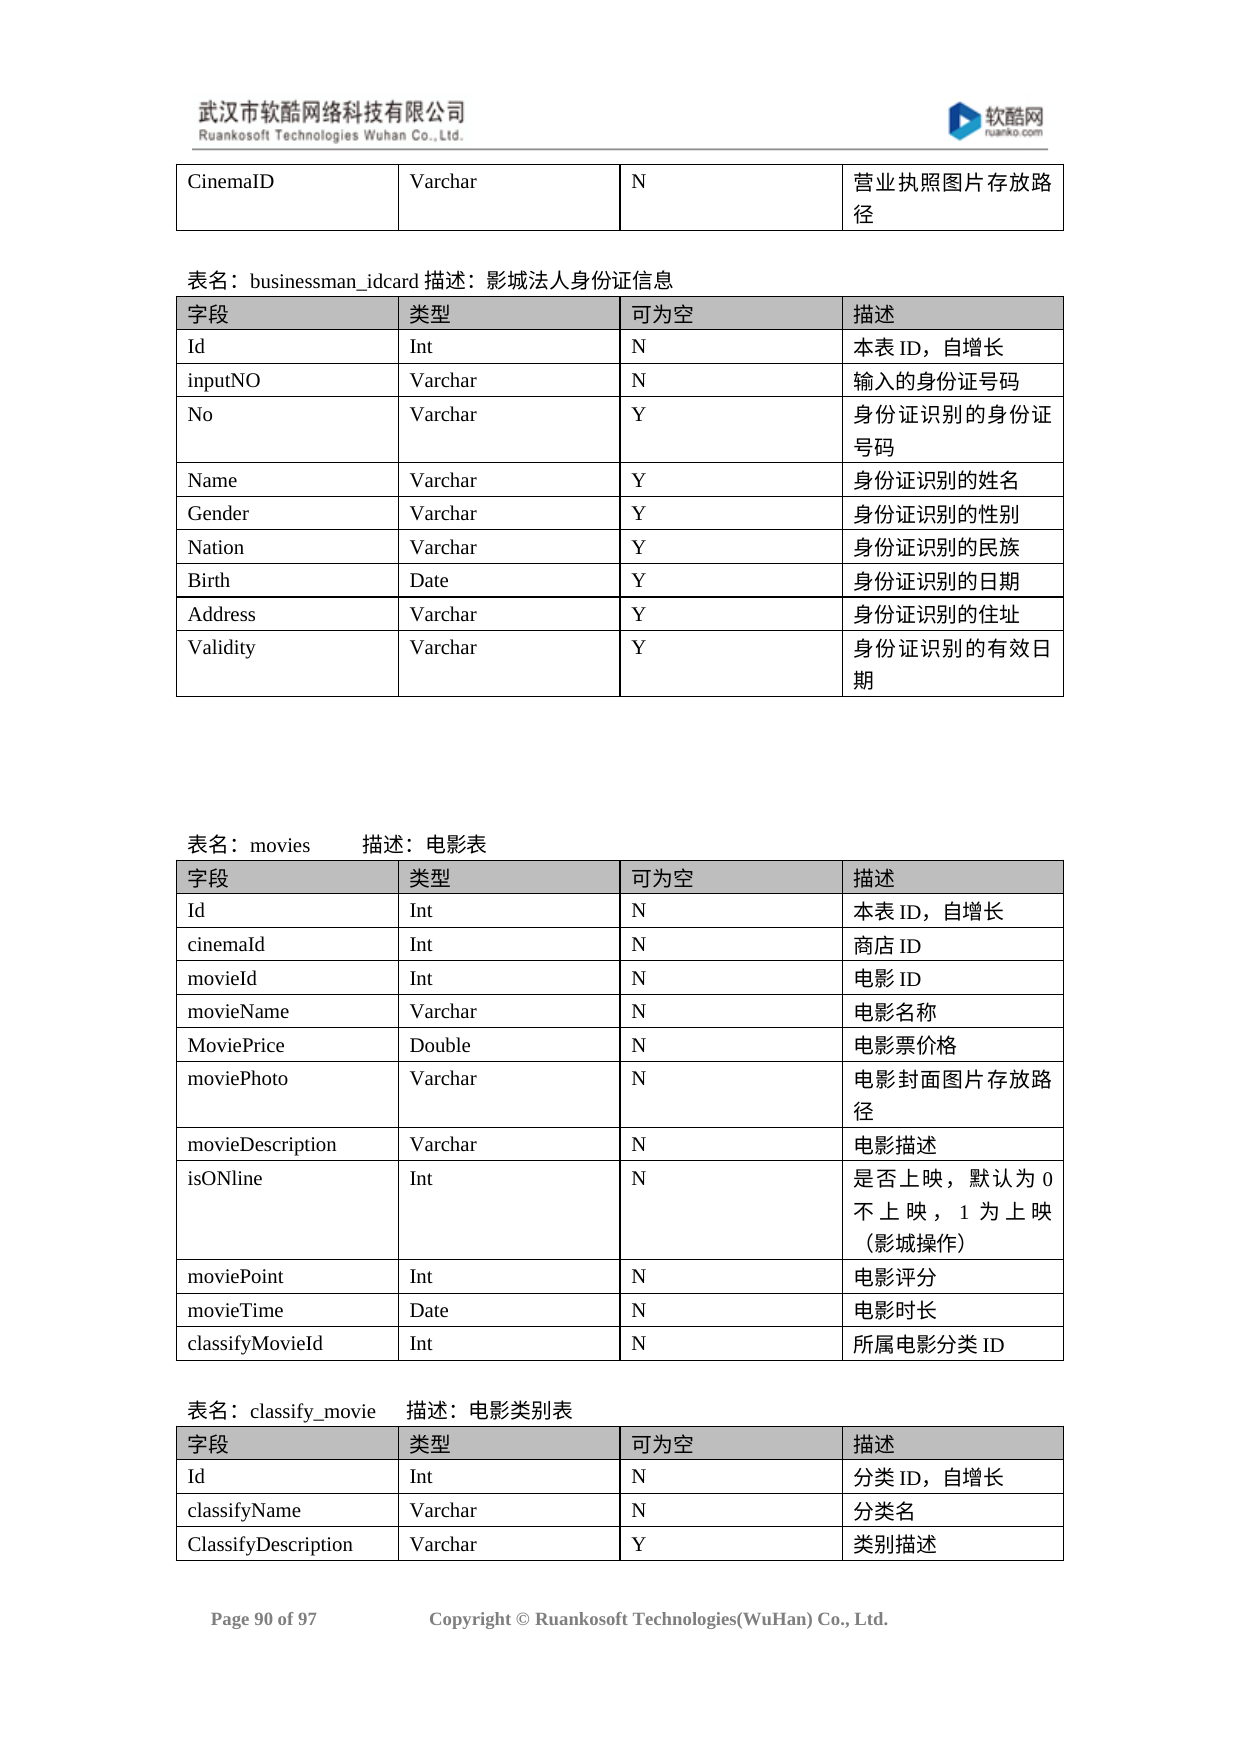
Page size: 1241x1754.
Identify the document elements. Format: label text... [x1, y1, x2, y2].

table_cell 商店ID [843, 928, 1063, 960]
table_cell moviePoint [177, 1260, 398, 1292]
table_cell N [621, 1161, 842, 1259]
table_cell 本表ID，自增长 [843, 330, 1063, 363]
table_cell Y [621, 463, 842, 496]
table_cell 营业执照图片存放路径 [843, 165, 1063, 229]
picture [192, 88, 1049, 152]
table_cell Id [177, 894, 398, 927]
table_cell N [621, 1460, 842, 1493]
table_cell 电影ID [843, 961, 1063, 994]
table_cell Double [399, 1028, 619, 1061]
table_cell Varchar [399, 463, 619, 496]
table_cell Varchar [399, 1128, 619, 1160]
table_cell 电影描述 [843, 1128, 1063, 1160]
table_cell Varchar [399, 631, 619, 696]
table_header 类型 [399, 1427, 619, 1459]
table_cell inputNO [177, 364, 398, 396]
table_cell Varchar [399, 530, 619, 563]
table_header 字段 [177, 861, 398, 893]
table_cell Y [621, 631, 842, 696]
table_cell 身份证识别的住址 [843, 598, 1063, 630]
text 表名：movies 描述：电影表 [187, 827, 1053, 859]
table_cell 电影封面图片存放路径 [843, 1062, 1063, 1127]
table_cell N [621, 995, 842, 1027]
table_cell 电影评分 [843, 1260, 1063, 1292]
table_cell 分类名 [843, 1494, 1063, 1526]
table_cell Int [399, 928, 619, 960]
table_header 可为空 [621, 861, 842, 893]
table_cell Y [621, 598, 842, 630]
table_cell movieId [177, 961, 398, 994]
table_cell Date [399, 1294, 619, 1326]
table_cell Int [399, 1260, 619, 1292]
table_cell Int [399, 1327, 619, 1359]
table_cell 身份证识别的姓名 [843, 463, 1063, 496]
table_cell 类别描述 [843, 1527, 1063, 1560]
table_cell Varchar [399, 364, 619, 396]
table_cell classifyName [177, 1494, 398, 1526]
table_cell 身份证识别的身份证号码 [843, 397, 1063, 462]
table_header 类型 [399, 297, 619, 329]
table_cell 输入的身份证号码 [843, 364, 1063, 396]
table_cell cinemaId [177, 928, 398, 960]
table_cell 身份证识别的日期 [843, 564, 1063, 596]
table_cell 身份证识别的性别 [843, 497, 1063, 529]
table_header 描述 [843, 1427, 1063, 1459]
table_cell N [621, 1260, 842, 1292]
table_cell 电影时长 [843, 1294, 1063, 1326]
table_cell Int [399, 330, 619, 363]
table_cell isONline [177, 1161, 398, 1259]
table_cell classifyMovieId [177, 1327, 398, 1359]
table_header 类型 [399, 861, 619, 893]
table_cell N [621, 894, 842, 927]
table_cell 分类ID，自增长 [843, 1460, 1063, 1493]
table_cell Int [399, 961, 619, 994]
table_header 可为空 [621, 297, 842, 329]
table_cell 电影票价格 [843, 1028, 1063, 1061]
table_cell Varchar [399, 598, 619, 630]
table_cell N [621, 1062, 842, 1127]
table_cell 身份证识别的民族 [843, 530, 1063, 563]
table_cell N [621, 961, 842, 994]
table_cell Int [399, 1460, 619, 1493]
table_cell Validity [177, 631, 398, 696]
table_cell Int [399, 1161, 619, 1259]
table_cell Address [177, 598, 398, 630]
table_cell Int [399, 894, 619, 927]
table_cell Varchar [399, 397, 619, 462]
table_cell Varchar [399, 497, 619, 529]
table_cell N [621, 1327, 842, 1359]
table_cell 电影名称 [843, 995, 1063, 1027]
table_cell MoviePrice [177, 1028, 398, 1061]
table_cell N [621, 1128, 842, 1160]
table_cell 本表ID，自增长 [843, 894, 1063, 927]
table_cell Varchar [399, 165, 619, 229]
table_cell Date [399, 564, 619, 596]
table_cell Nation [177, 530, 398, 563]
table_cell Birth [177, 564, 398, 596]
table_cell Name [177, 463, 398, 496]
table_cell Id [177, 330, 398, 363]
table_cell N [621, 1494, 842, 1526]
table_header 可为空 [621, 1427, 842, 1459]
table_cell N [621, 1028, 842, 1061]
table_cell Y [621, 530, 842, 563]
table_cell Id [177, 1460, 398, 1493]
text 表名：businessman_idcard 描述：影城法人身份证信息 [187, 263, 1053, 296]
table_cell Varchar [399, 1494, 619, 1526]
table_header 字段 [177, 297, 398, 329]
table_header 描述 [843, 861, 1063, 893]
table_cell N [621, 1294, 842, 1326]
table_cell Varchar [399, 995, 619, 1027]
table_cell ClassifyDescription [177, 1527, 398, 1560]
table_cell N [621, 330, 842, 363]
table_cell Y [621, 564, 842, 596]
table_cell N [621, 928, 842, 960]
table_cell No [177, 397, 398, 462]
table_cell movieTime [177, 1294, 398, 1326]
table_cell Varchar [399, 1062, 619, 1127]
table_cell CinemaID [177, 165, 398, 229]
table_cell 身份证识别的有效日期 [843, 631, 1063, 696]
table_cell Varchar [399, 1527, 619, 1560]
table_cell N [621, 165, 842, 229]
table_cell N [621, 364, 842, 396]
table_cell moviePhoto [177, 1062, 398, 1127]
table_cell movieDescription [177, 1128, 398, 1160]
table_cell Gender [177, 497, 398, 529]
table_cell Y [621, 497, 842, 529]
table_header 描述 [843, 297, 1063, 329]
table_cell 所属电影分类ID [843, 1327, 1063, 1359]
table_cell Y [621, 1527, 842, 1560]
table_header 字段 [177, 1427, 398, 1459]
text 表名：classify_movie 描述：电影类别表 [187, 1393, 1053, 1426]
table_cell Y [621, 397, 842, 462]
table_cell 是否上映，默认为0不上映，1为上映（影城操作） [843, 1161, 1063, 1259]
table_cell movieName [177, 995, 398, 1027]
